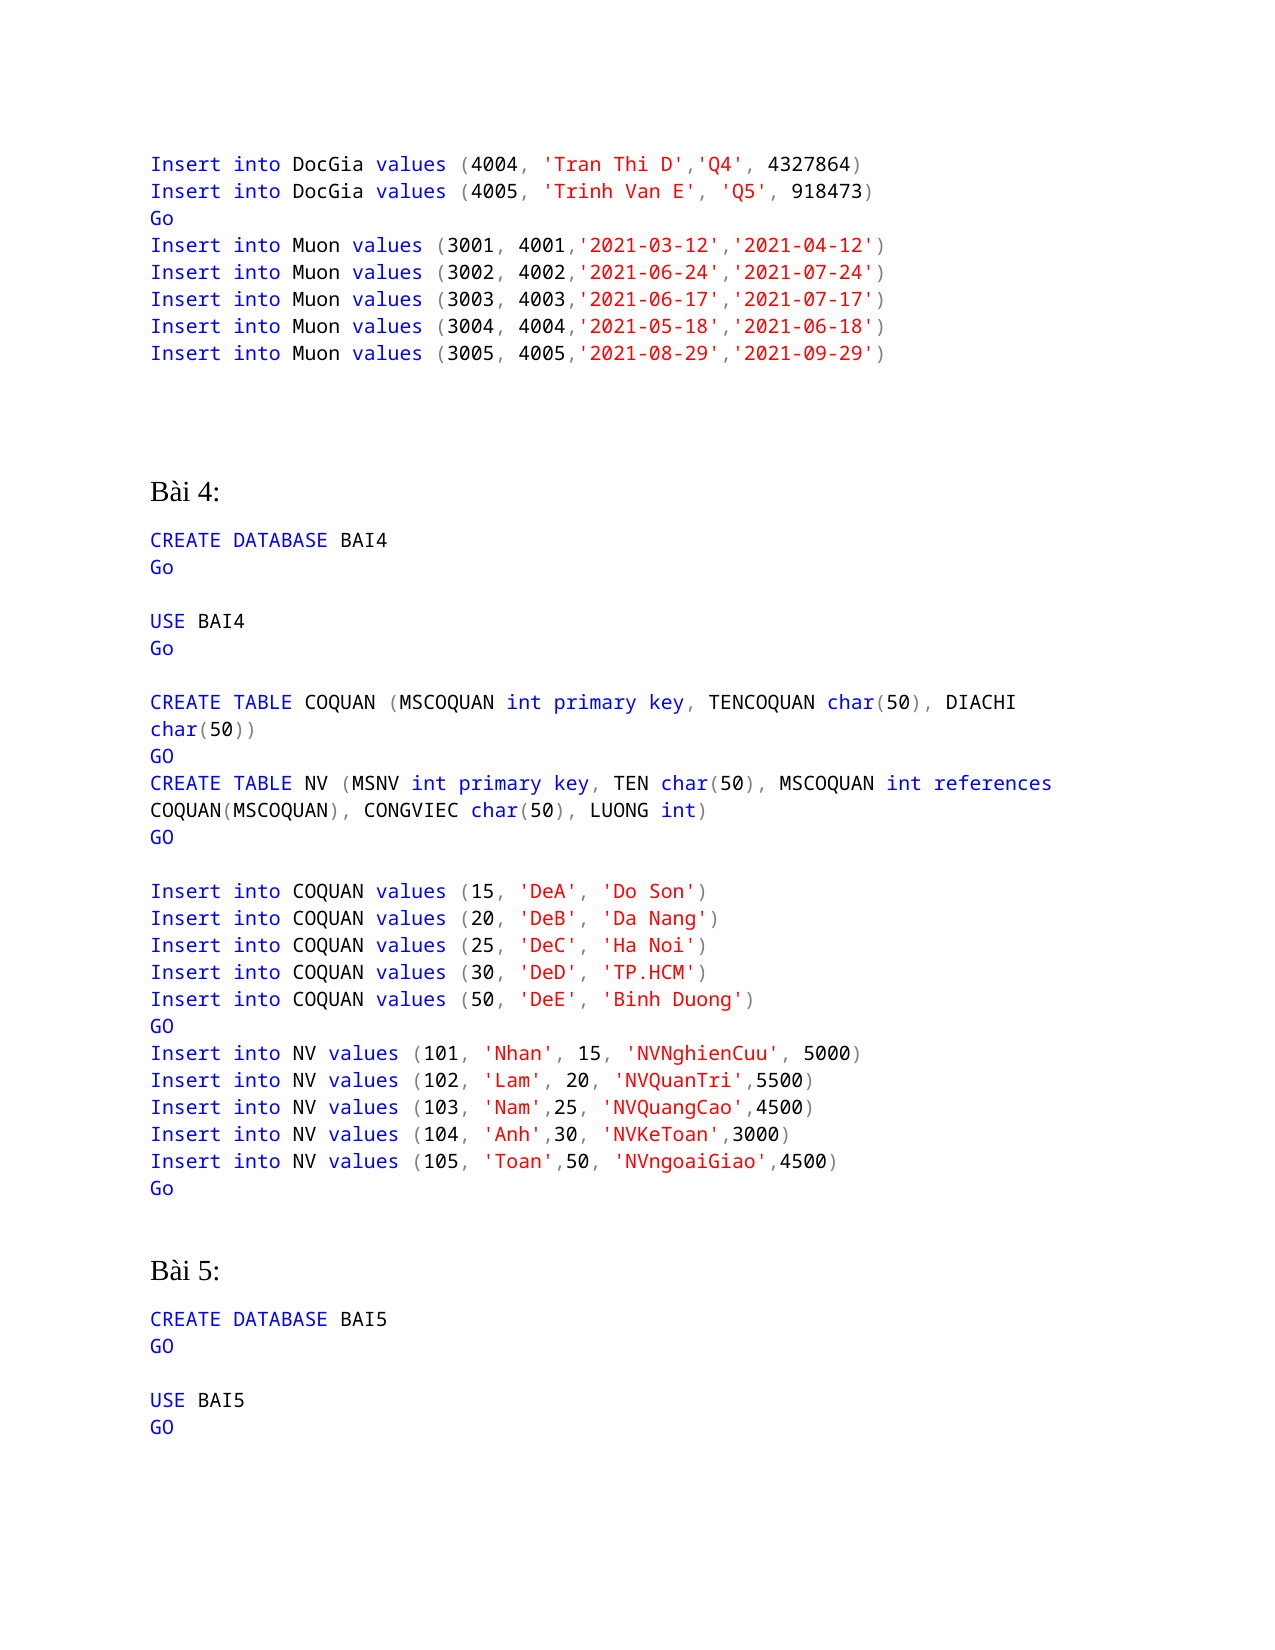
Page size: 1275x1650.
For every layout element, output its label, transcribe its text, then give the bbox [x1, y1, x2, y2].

text Insert into Muon values (3002, 4002,'2021-06-24','2021-07-24') [150, 258, 1125, 285]
text Insert into NV values (102, 'Lam', 20, 'NVQuanTri',5500) [150, 1066, 1125, 1093]
text Insert into DocGia values (4004, 'Tran Thi D','Q4', 4327864) [150, 150, 1125, 177]
text Insert into COQUAN values (30, 'DeD', 'TP.HCM') [150, 958, 1125, 985]
text Go [150, 1174, 1125, 1201]
text Insert into COQUAN values (15, 'DeA', 'Do Son') [150, 877, 1125, 904]
text Insert into Muon values (3001, 4001,'2021-03-12','2021-04-12') [150, 231, 1125, 258]
text GO [150, 1332, 1125, 1359]
text GO [150, 1413, 1125, 1440]
text GO [150, 823, 1125, 850]
text CREATE TABLE NV (MSNV int primary key, TEN char(50), MSCOQUAN int references COQUAN(MSCOQUAN), CONGVIEC char(50), LUONG int) [150, 769, 1125, 823]
text CREATE DATABASE BAI5 [150, 1306, 1125, 1332]
text Go [150, 204, 1125, 231]
text Insert into COQUAN values (20, 'DeB', 'Da Nang') [150, 904, 1125, 931]
text Go [150, 634, 1125, 662]
text CREATE TABLE COQUAN (MSCOQUAN int primary key, TENCOQUAN char(50), DIACHI char(50)) [150, 688, 1125, 742]
text GO [150, 1012, 1125, 1039]
text Insert into NV values (105, 'Toan',50, 'NVngoaiGiao',4500) [150, 1147, 1125, 1174]
text Insert into NV values (103, 'Nam',25, 'NVQuangCao',4500) [150, 1093, 1125, 1120]
text Insert into NV values (104, 'Anh',30, 'NVKeToan',3000) [150, 1120, 1125, 1147]
text Insert into Muon values (3005, 4005,'2021-08-29','2021-09-29') [150, 339, 1125, 366]
text Insert into COQUAN values (25, 'DeC', 'Ha Noi') [150, 931, 1125, 958]
text Insert into NV values (101, 'Nhan', 15, 'NVNghienCuu', 5000) [150, 1039, 1125, 1066]
text Bài 5: [150, 1253, 1125, 1287]
text Insert into Muon values (3003, 4003,'2021-06-17','2021-07-17') [150, 285, 1125, 312]
text Go [150, 554, 1125, 581]
text USE BAI4 [150, 608, 1125, 634]
text Insert into Muon values (3004, 4004,'2021-05-18','2021-06-18') [150, 312, 1125, 339]
text CREATE DATABASE BAI4 [150, 527, 1125, 554]
text Bài 4: [150, 474, 1125, 508]
text USE BAI5 [150, 1386, 1125, 1413]
text GO [150, 742, 1125, 769]
text Insert into DocGia values (4005, 'Trinh Van E', 'Q5', 918473) [150, 177, 1125, 204]
text Insert into COQUAN values (50, 'DeE', 'Binh Duong') [150, 985, 1125, 1012]
